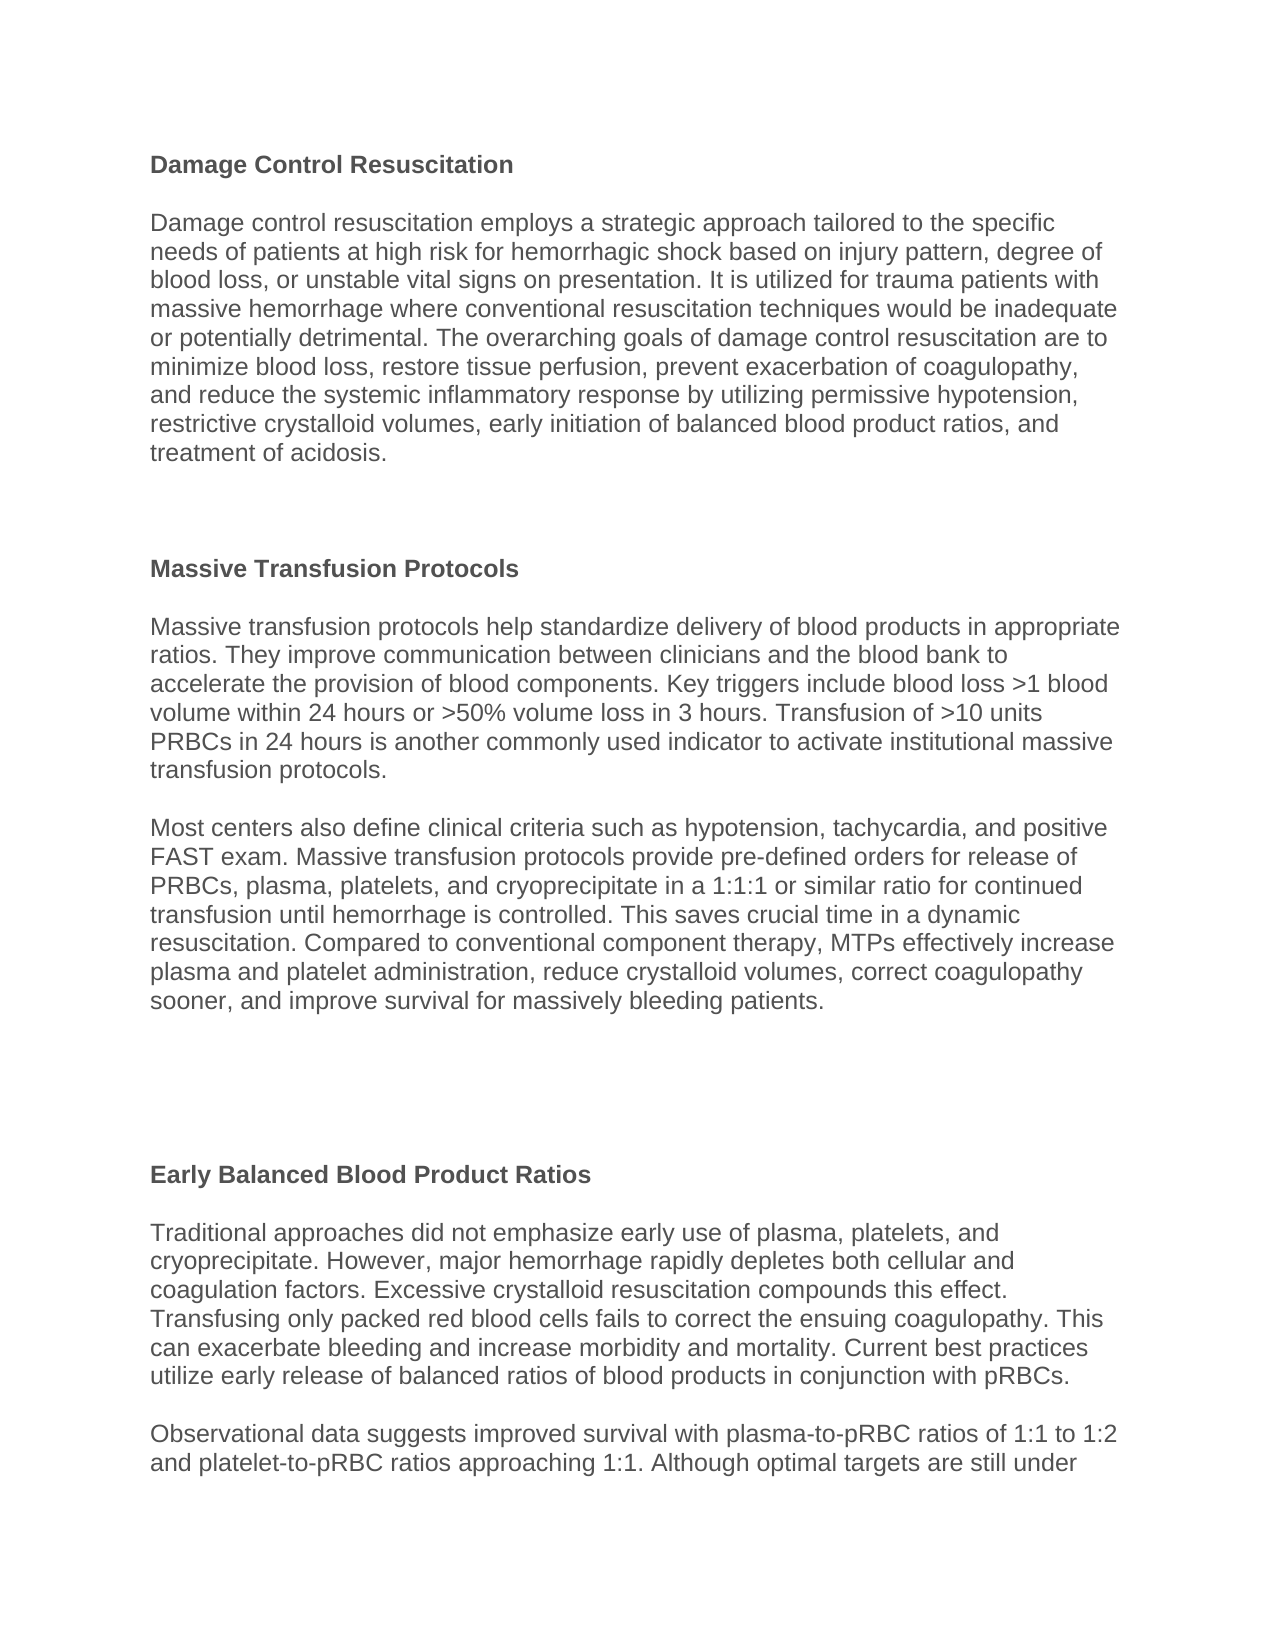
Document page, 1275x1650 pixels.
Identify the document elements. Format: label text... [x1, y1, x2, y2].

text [150, 1419, 1125, 1477]
text Massive transfusion protocols help standardize delivery of blood products in appropriate ratios. They improve communication between clinicians and the blood bank to accelerate the provision of blood components. Key triggers include blood loss >1 blood volume within 24 hours or >50% volume loss in 3 hours. Transfusion of >10 units PRBCs in 24 hours is another commonly used indicator to activate institutional massive transfusion protocols. [150, 612, 1125, 784]
text Traditional approaches did not emphasize early use of plasma, platelets, and cryoprecipitate. However, major hemorrhage rapidly depletes both cellular and coagulation factors. Excessive crystalloid resuscitation compounds this effect. Transfusing only packed red blood cells fails to correct the ensuing coagulopathy. This can exacerbate bleeding and increase morbidity and mortality. Current best practices utilize early release of balanced ratios of blood products in conjunction with pRBCs. [150, 1217, 1125, 1390]
text Early Balanced Blood Product Ratios [150, 1159, 1125, 1188]
text Damage control resuscitation employs a strategic approach tailored to the specific needs of patients at high risk for hemorrhagic shock based on injury pattern, degree of blood loss, or unstable vital signs on presentation. It is utilized for trauma patients with massive hemorrhage where conventional resuscitation techniques would be inadequate or potentially detrimental. The overarching goals of damage control resuscitation are to minimize blood loss, restore tissue perfusion, prevent exacerbation of coagulopathy, and reduce the systemic inflammatory response by utilizing permissive hypotension, restrictive crystalloid volumes, early initiation of balanced blood product ratios, and treatment of acidosis. [150, 208, 1125, 467]
text Damage Control Resuscitation [150, 150, 1125, 179]
text Massive Transfusion Protocols [150, 554, 1125, 582]
text Most centers also define clinical criteria such as hypotension, tachycardia, and positive FAST exam. Massive transfusion protocols provide pre-defined orders for release of PRBCs, plasma, platelets, and cryoprecipitate in a 1:1:1 or similar ratio for continued transfusion until hemorrhage is controlled. This saves crucial time in a dynamic resuscitation. Compared to conventional component therapy, MTPs effectively increase plasma and platelet administration, reduce crystalloid volumes, correct coagulopathy sooner, and improve survival for massively bleeding patients. [150, 813, 1125, 1014]
